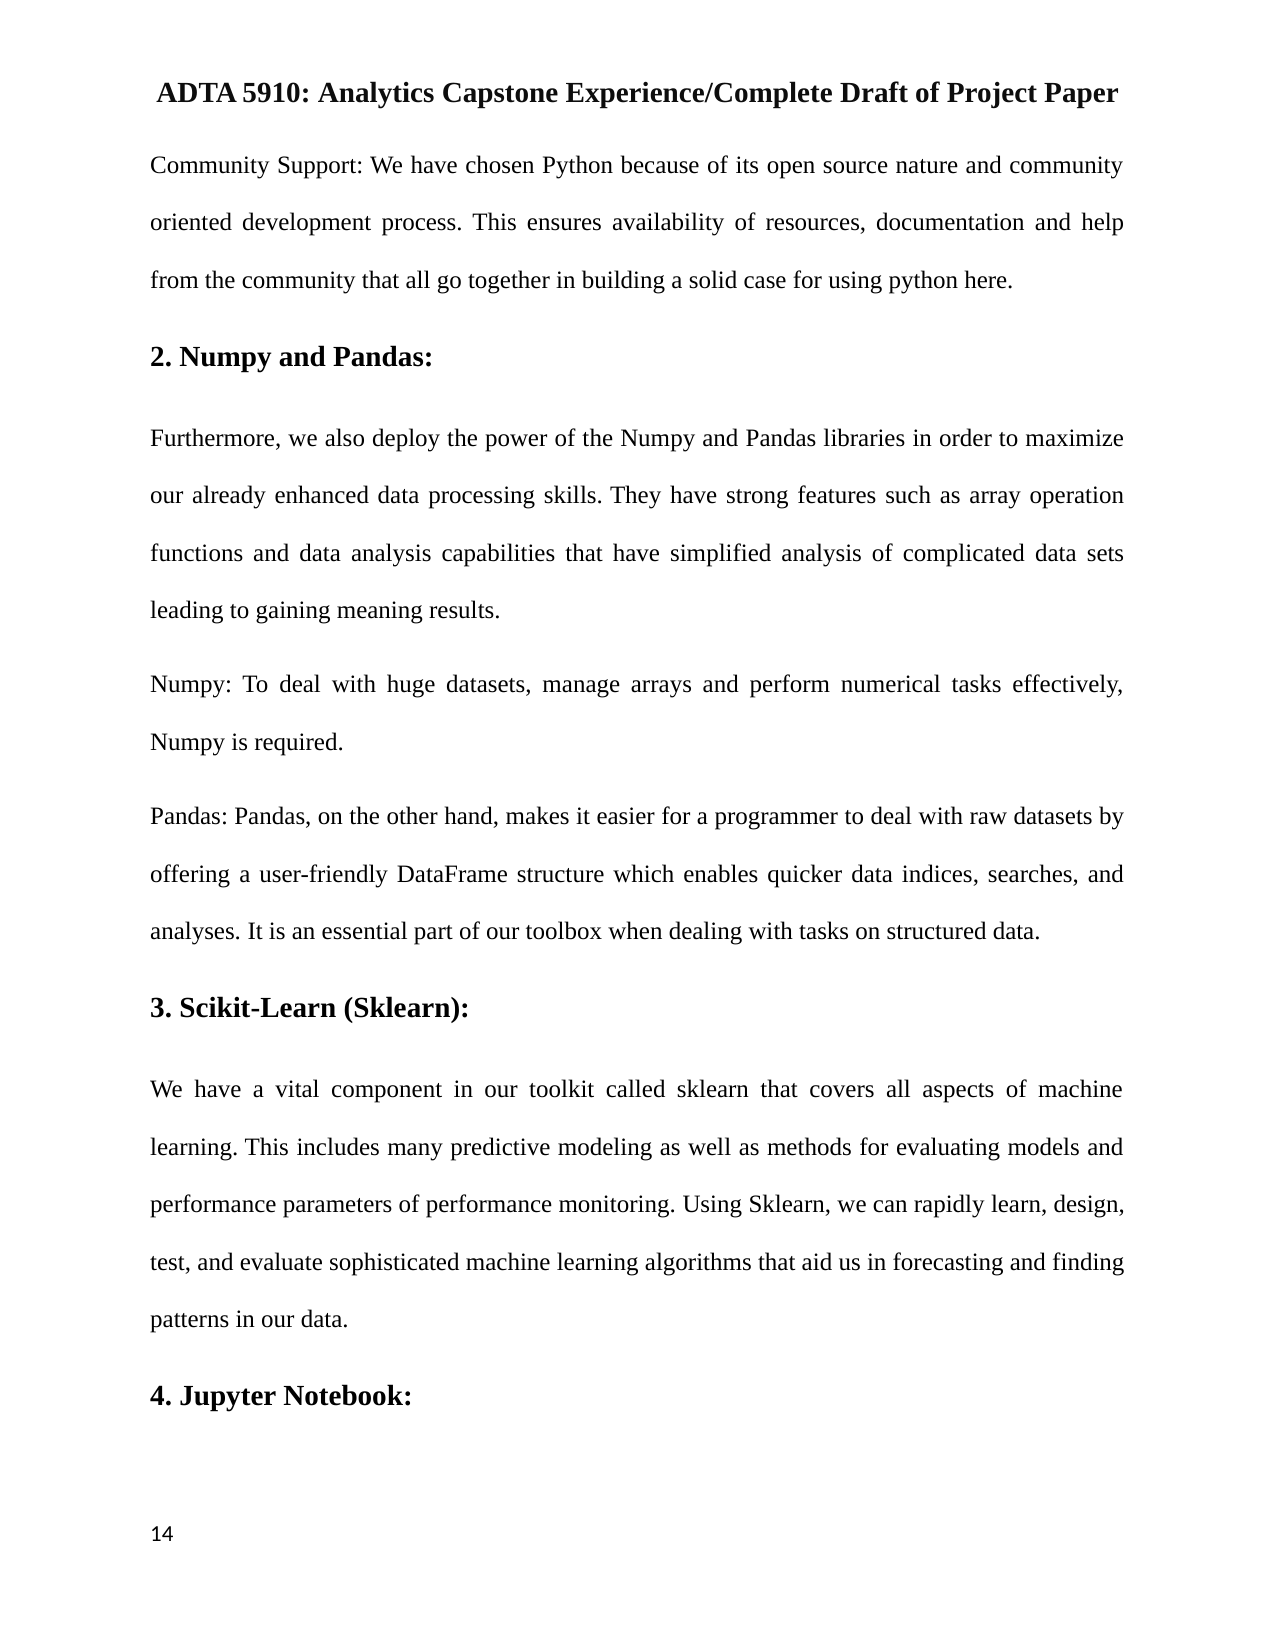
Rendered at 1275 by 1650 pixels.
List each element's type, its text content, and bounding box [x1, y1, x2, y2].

text Furthermore, we also deploy the power of the Numpy and Pandas libraries in order to maximize our already enhanced data processing skills. They have strong features such as array operation functions and data analysis capabilities that have simplified analysis of complicated data sets leading to gaining meaning results. [150, 423, 1125, 624]
text Pandas: Pandas, on the other hand, makes it easier for a programmer to deal with raw datasets by offering a user-friendly DataFrame structure which enables quicker data indices, searches, and analyses. It is an essential part of our toolbox when dealing with tasks on structured data. [150, 801, 1125, 945]
text Numpy: To deal with huge datasets, manage arrays and perform numerical tasks effectively, Numpy is required. [150, 669, 1125, 756]
text 4. Jupyter Notebook: [150, 1378, 1125, 1412]
text Community Support: We have chosen Python because of its open source nature and community oriented development process. This ensures availability of resources, documentation and help from the community that all go together in building a solid case for using python here. [150, 150, 1125, 294]
text We have a vital component in our toolkit called sklearn that covers all aspects of machine learning. This includes many predictive modeling as well as methods for evaluating models and performance parameters of performance monitoring. Using Sklearn, we can rapidly learn, design, test, and evaluate sophisticated machine learning algorithms that aid us in forecasting and finding patterns in our data. [150, 1074, 1125, 1333]
text 3. Scikit-Learn (Sklearn): [150, 990, 1125, 1024]
text 2. Numpy and Pandas: [150, 339, 1125, 373]
